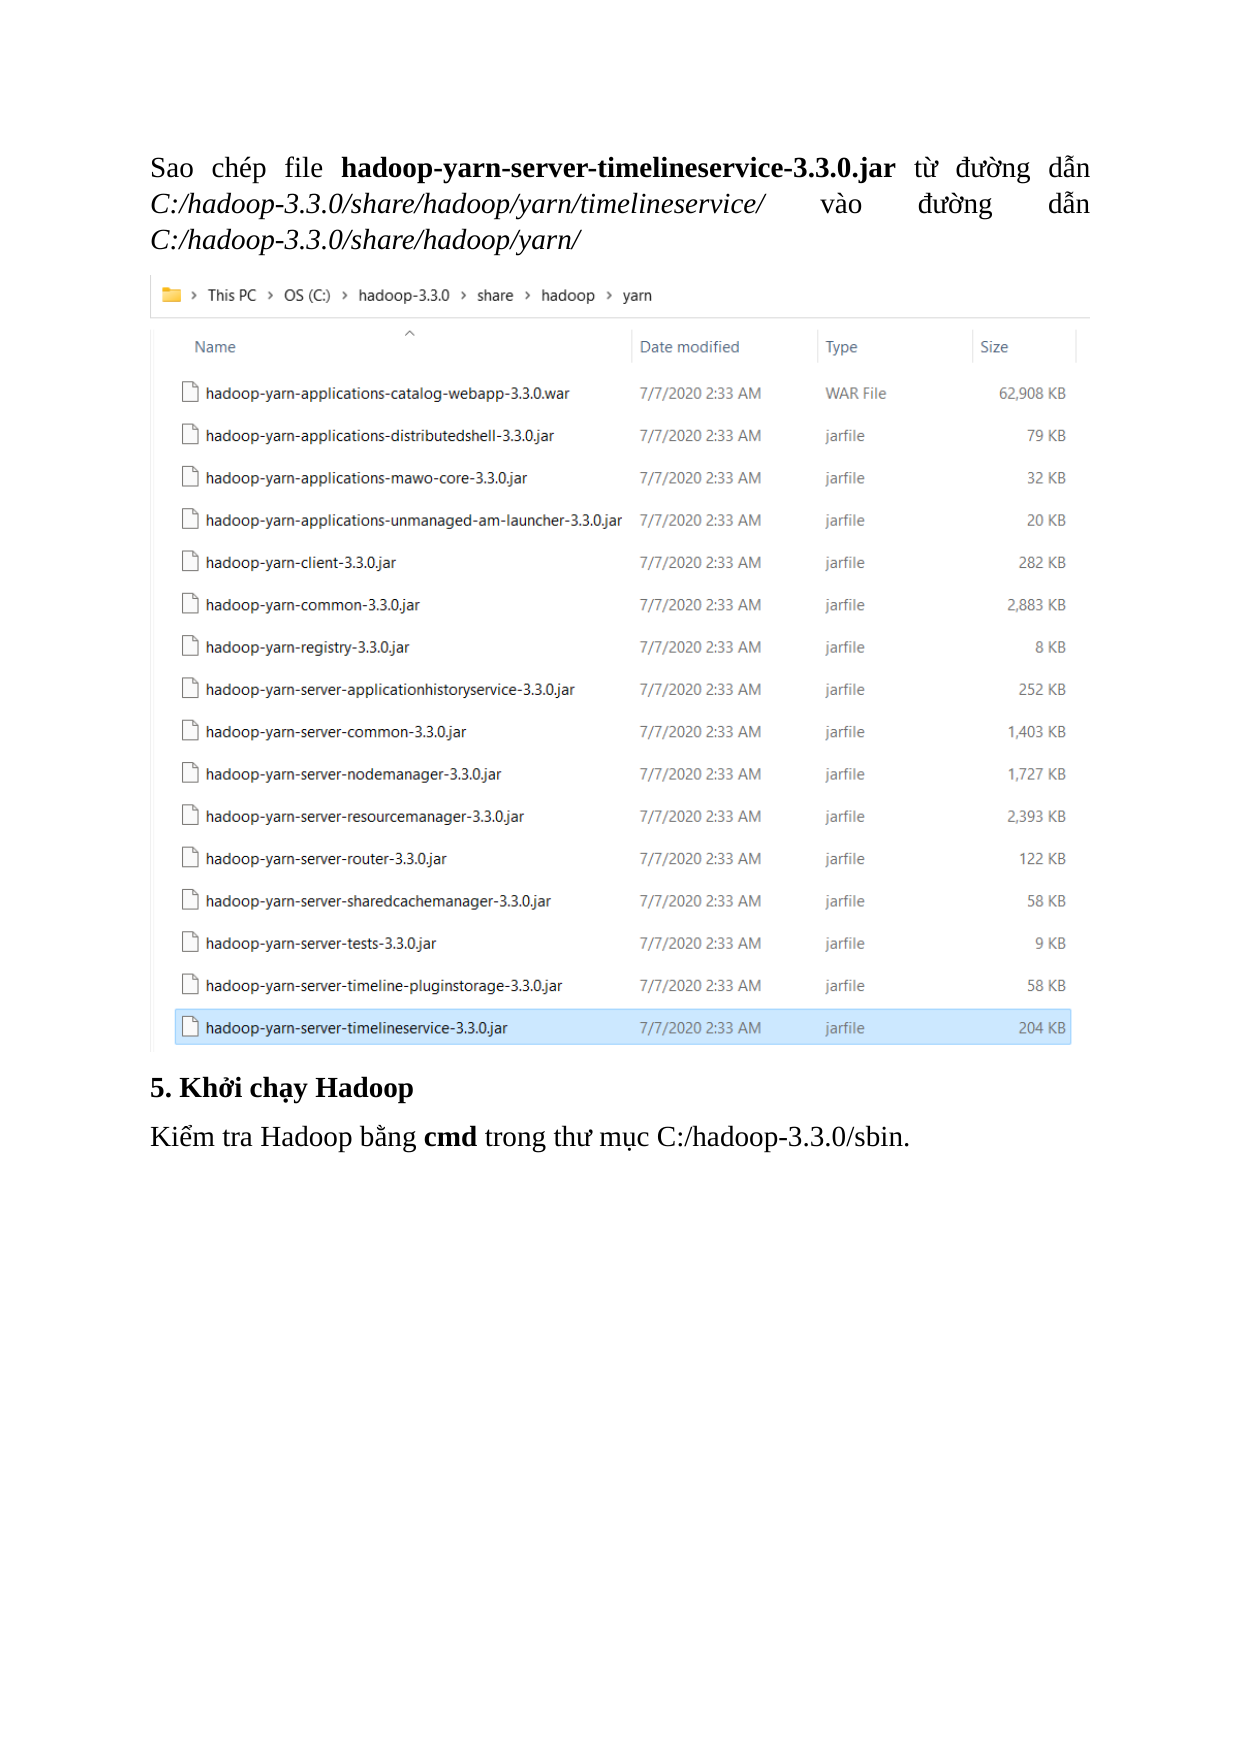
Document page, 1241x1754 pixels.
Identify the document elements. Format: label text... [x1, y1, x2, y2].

subtitle 5. Khởi chạy Hadoop [150, 1070, 1090, 1104]
text Sao chép file hadoop-yarn-server-timelineservice-3.3.0.jar từ đường dẫn C:/hadoop-3.3.0/share/hadoop/yarn/timelineservice/ vào đường dẫn C:/hadoop-3.3.0/share/hadoop/yarn/ [150, 150, 1090, 256]
text Kiểm tra Hadoop bằng cmd trong thư mục C:/hadoop-3.3.0/sbin. [150, 1119, 1090, 1152]
picture [150, 275, 1090, 1052]
